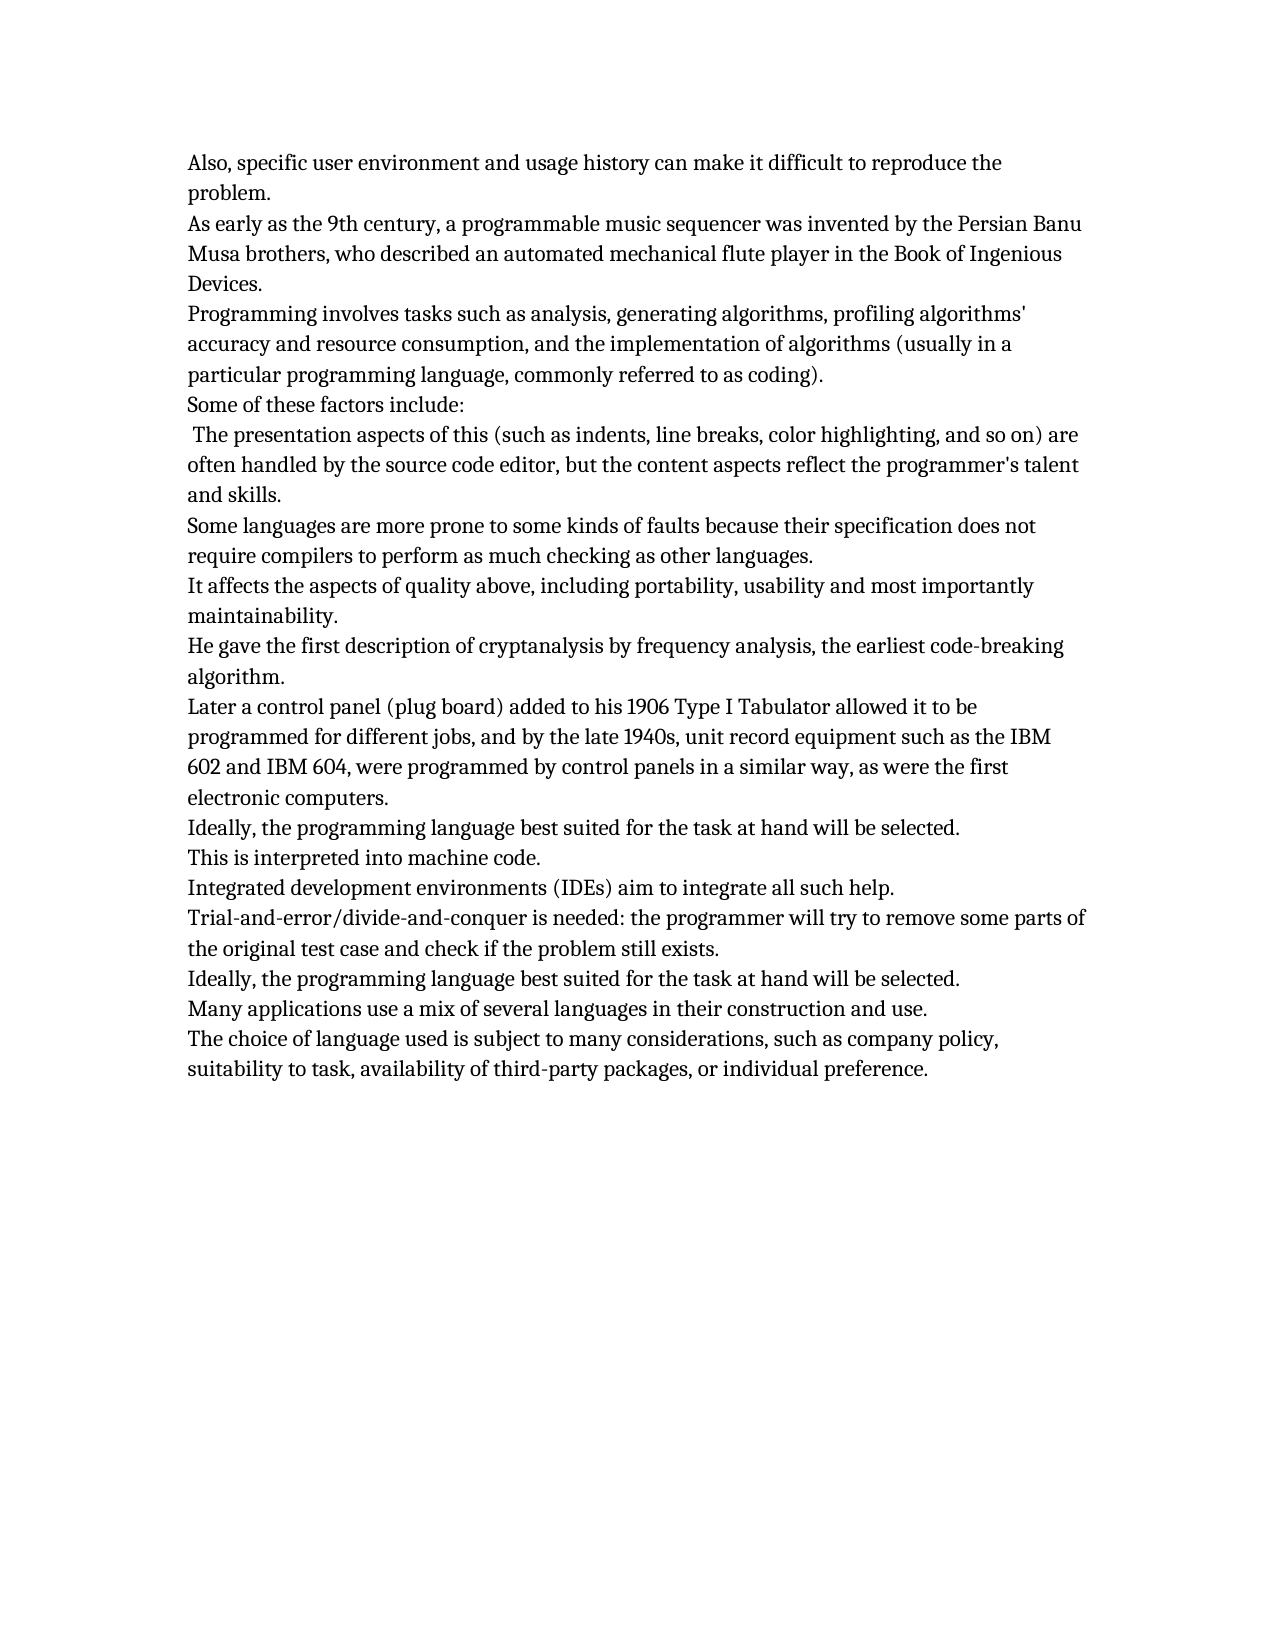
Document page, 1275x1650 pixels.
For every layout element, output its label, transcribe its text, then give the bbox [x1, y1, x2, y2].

text Also, specific user environment and usage history can make it difficult to reproduce the problem. As early as the 9th century, a programmable music sequencer was invented by the Persian Banu Musa brothers, who described an automated mechanical flute player in the Book of Ingenious Devices. Programming involves tasks such as analysis, generating algorithms, profiling algorithms' accuracy and resource consumption, and the implementation of algorithms (usually in a particular programming language, commonly referred to as coding). Some of these factors include: The presentation aspects of this (such as indents, line breaks, color highlighting, and so on) are often handled by the source code editor, but the content aspects reflect the programmer's talent and skills. Some languages are more prone to some kinds of faults because their specification does not require compilers to perform as much checking as other languages. It affects the aspects of quality above, including portability, usability and most importantly maintainability. He gave the first description of cryptanalysis by frequency analysis, the earliest code-breaking algorithm. Later a control panel (plug board) added to his 1906 Type I Tabulator allowed it to be programmed for different jobs, and by the late 1940s, unit record equipment such as the IBM 602 and IBM 604, were programmed by control panels in a similar way, as were the first electronic computers. Ideally, the programming language best suited for the task at hand will be selected. This is interpreted into machine code. Integrated development environments (IDEs) aim to integrate all such help. Trial-and-error/divide-and-conquer is needed: the programmer will try to remove some parts of the original test case and check if the problem still exists. Ideally, the programming language best suited for the task at hand will be selected. Many applications use a mix of several languages in their construction and use. The choice of language used is subject to many considerations, such as company policy, suitability to task, availability of third-party packages, or individual preference. [187, 150, 1087, 1083]
